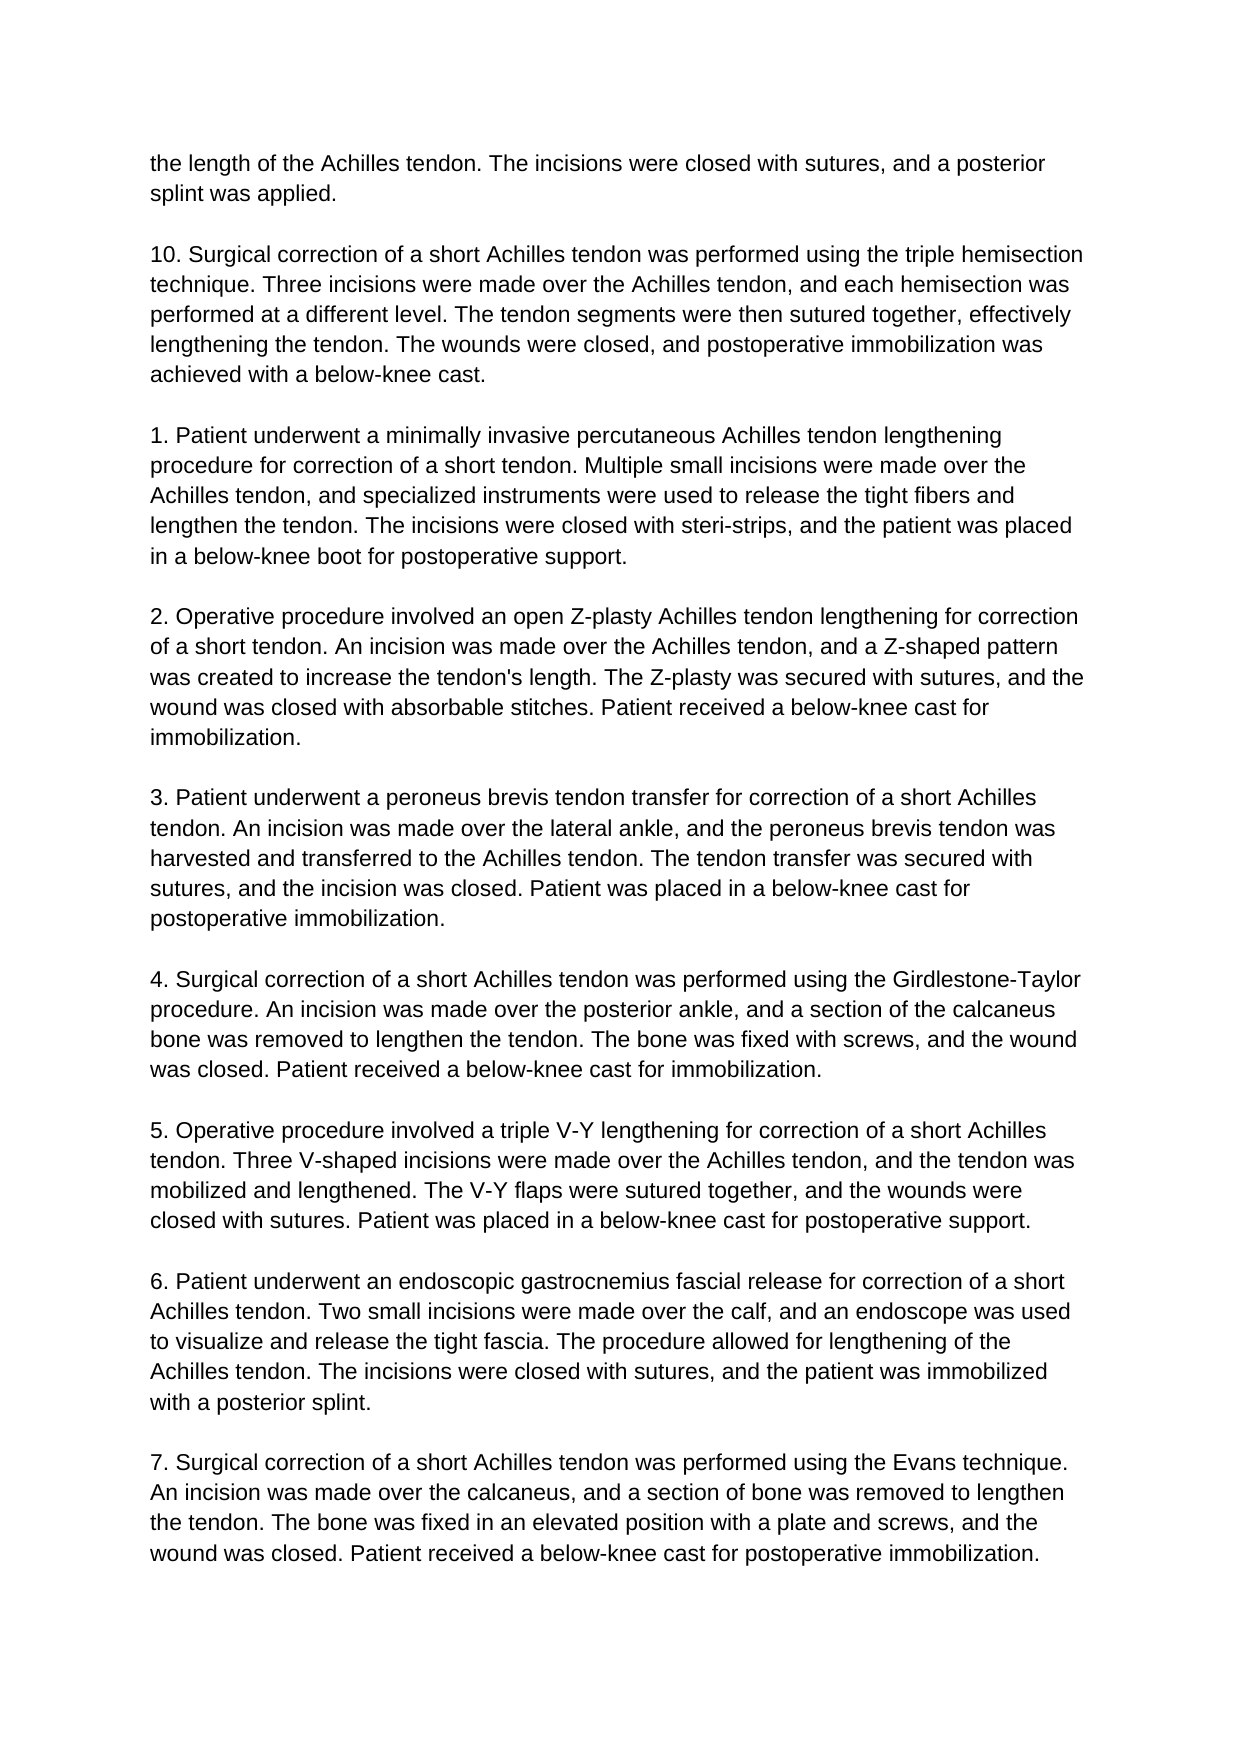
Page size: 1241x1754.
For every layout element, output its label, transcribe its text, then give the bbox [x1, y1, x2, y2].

text 10. Surgical correction of a short Achilles tendon was performed using the triple hemisection technique. Three incisions were made over the Achilles tendon, and each hemisection was performed at a different level. The tendon segments were then sutured together, effectively lengthening the tendon. The wounds were closed, and postoperative immobilization was achieved with a below-knee cast. [150, 241, 1090, 388]
text 3. Patient underwent a peroneus brevis tendon transfer for correction of a short Achilles tendon. An incision was made over the lateral ankle, and the peroneus brevis tendon was harvested and transferred to the Achilles tendon. The tendon transfer was secured with sutures, and the incision was closed. Patient was placed in a below-knee cast for postoperative immobilization. [150, 784, 1090, 932]
text 6. Patient underwent an endoscopic gastrocnemius fascial release for correction of a short Achilles tendon. Two small incisions were made over the calf, and an endoscope was used to visualize and release the tight fascia. The procedure allowed for lengthening of the Achilles tendon. The incisions were closed with sutures, and the patient was immobilized with a posterior splint. [150, 1268, 1090, 1415]
text 4. Surgical correction of a short Achilles tendon was performed using the Girdlestone-Taylor procedure. An incision was made over the posterior ankle, and a section of the calcaneus bone was removed to lengthen the tendon. The bone was fixed with screws, and the wound was closed. Patient received a below-knee cast for immobilization. [150, 966, 1090, 1083]
text 1. Patient underwent a minimally invasive percutaneous Achilles tendon lengthening procedure for correction of a short tendon. Multiple small incisions were made over the Achilles tendon, and specialized instruments were used to release the tight fibers and lengthen the tendon. The incisions were closed with steri-strips, and the patient was placed in a below-knee boot for postoperative support. [150, 422, 1090, 569]
text 7. Surgical correction of a short Achilles tendon was performed using the Evans technique. An incision was made over the calcaneus, and a section of bone was removed to lengthen the tendon. The bone was fixed in an elevated position with a plate and screws, and the wound was closed. Patient received a below-knee cast for postoperative immobilization. [150, 1449, 1090, 1566]
text 5. Operative procedure involved a triple V-Y lengthening for correction of a short Achilles tendon. Three V-shaped incisions were made over the Achilles tendon, and the tendon was mobilized and lengthened. The V-Y flaps were sutured together, and the wounds were closed with sutures. Patient was placed in a below-knee cast for postoperative support. [150, 1117, 1090, 1234]
text 2. Operative procedure involved an open Z-plasty Achilles tendon lengthening for correction of a short tendon. An incision was made over the Achilles tendon, and a Z-shaped pattern was created to increase the tendon's length. The Z-plasty was secured with sutures, and the wound was closed with absorbable stitches. Patient received a below-knee cast for immobilization. [150, 603, 1090, 750]
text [150, 150, 1090, 207]
